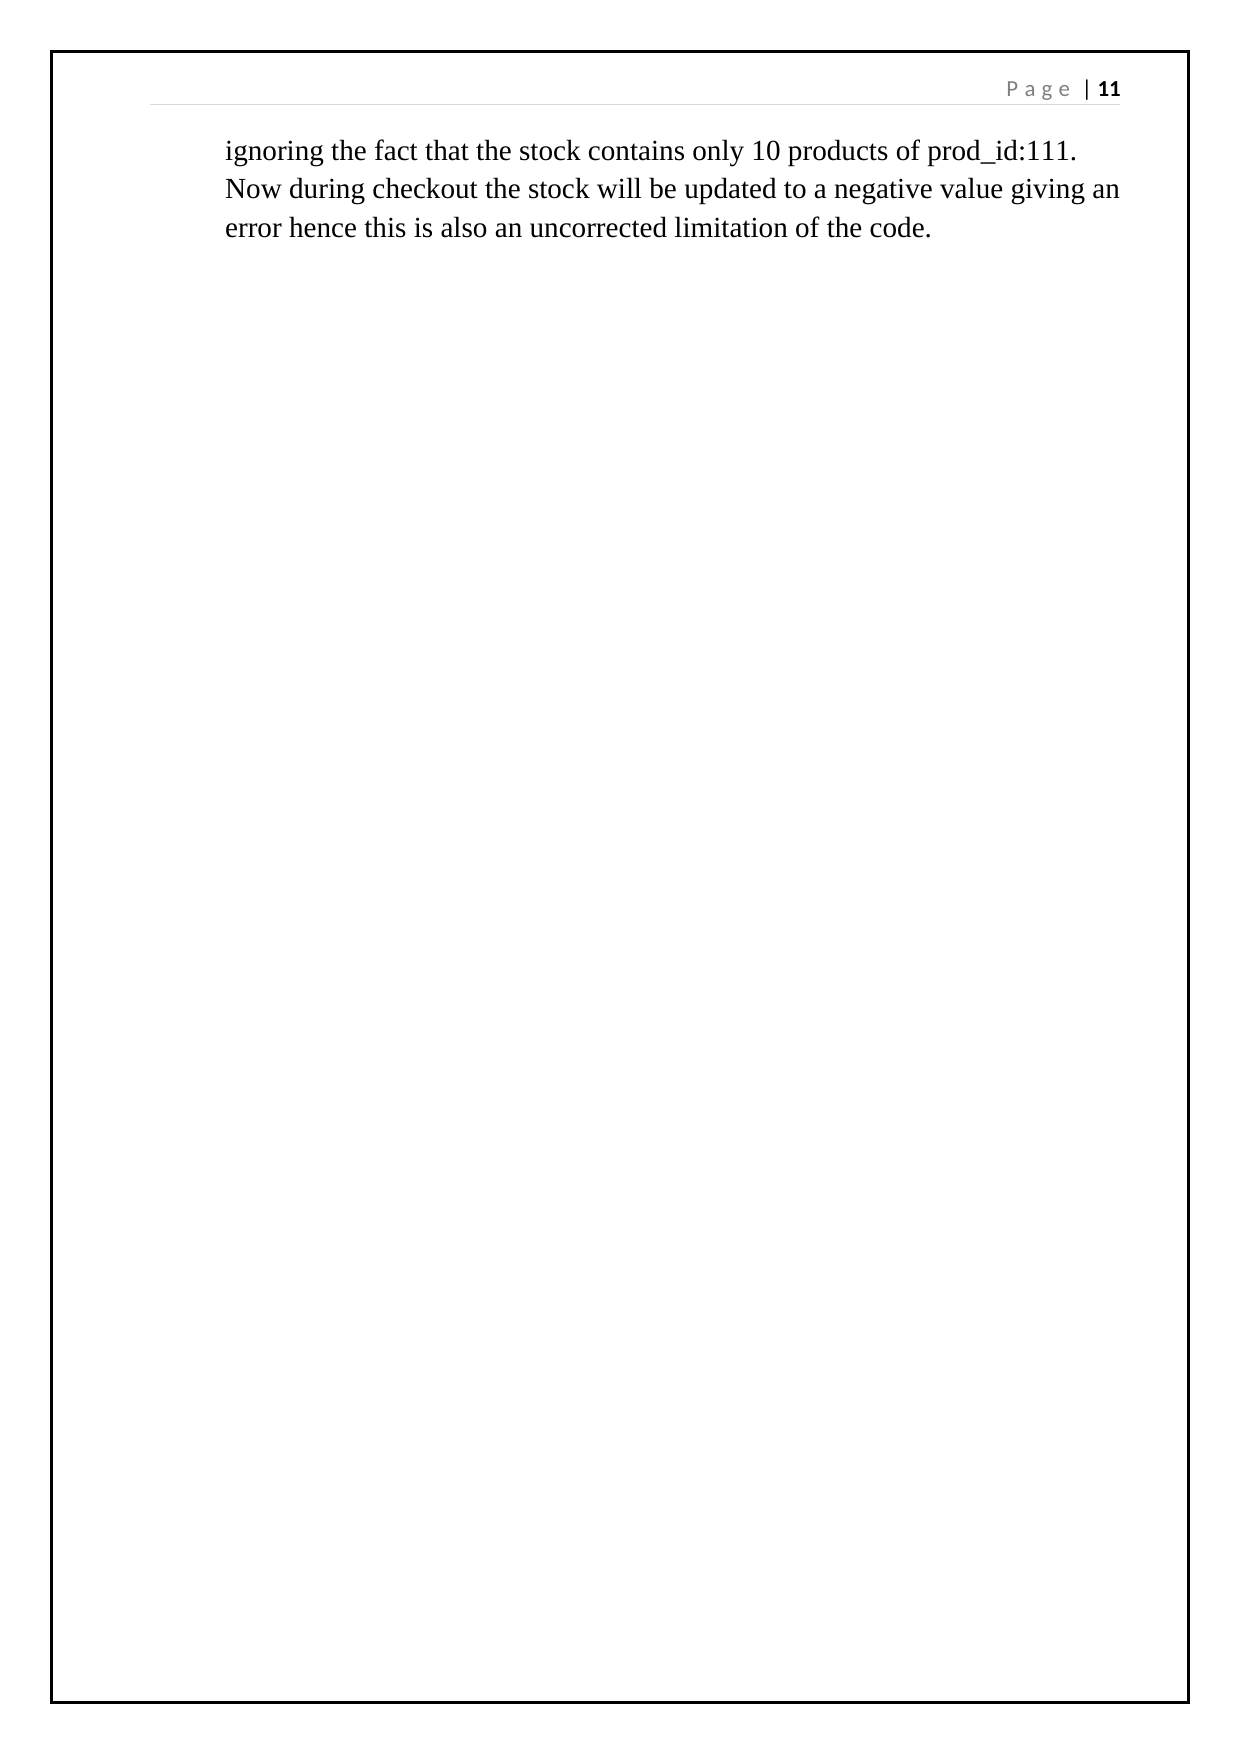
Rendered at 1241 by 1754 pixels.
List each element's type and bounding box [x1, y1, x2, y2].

list [187, 133, 1120, 244]
